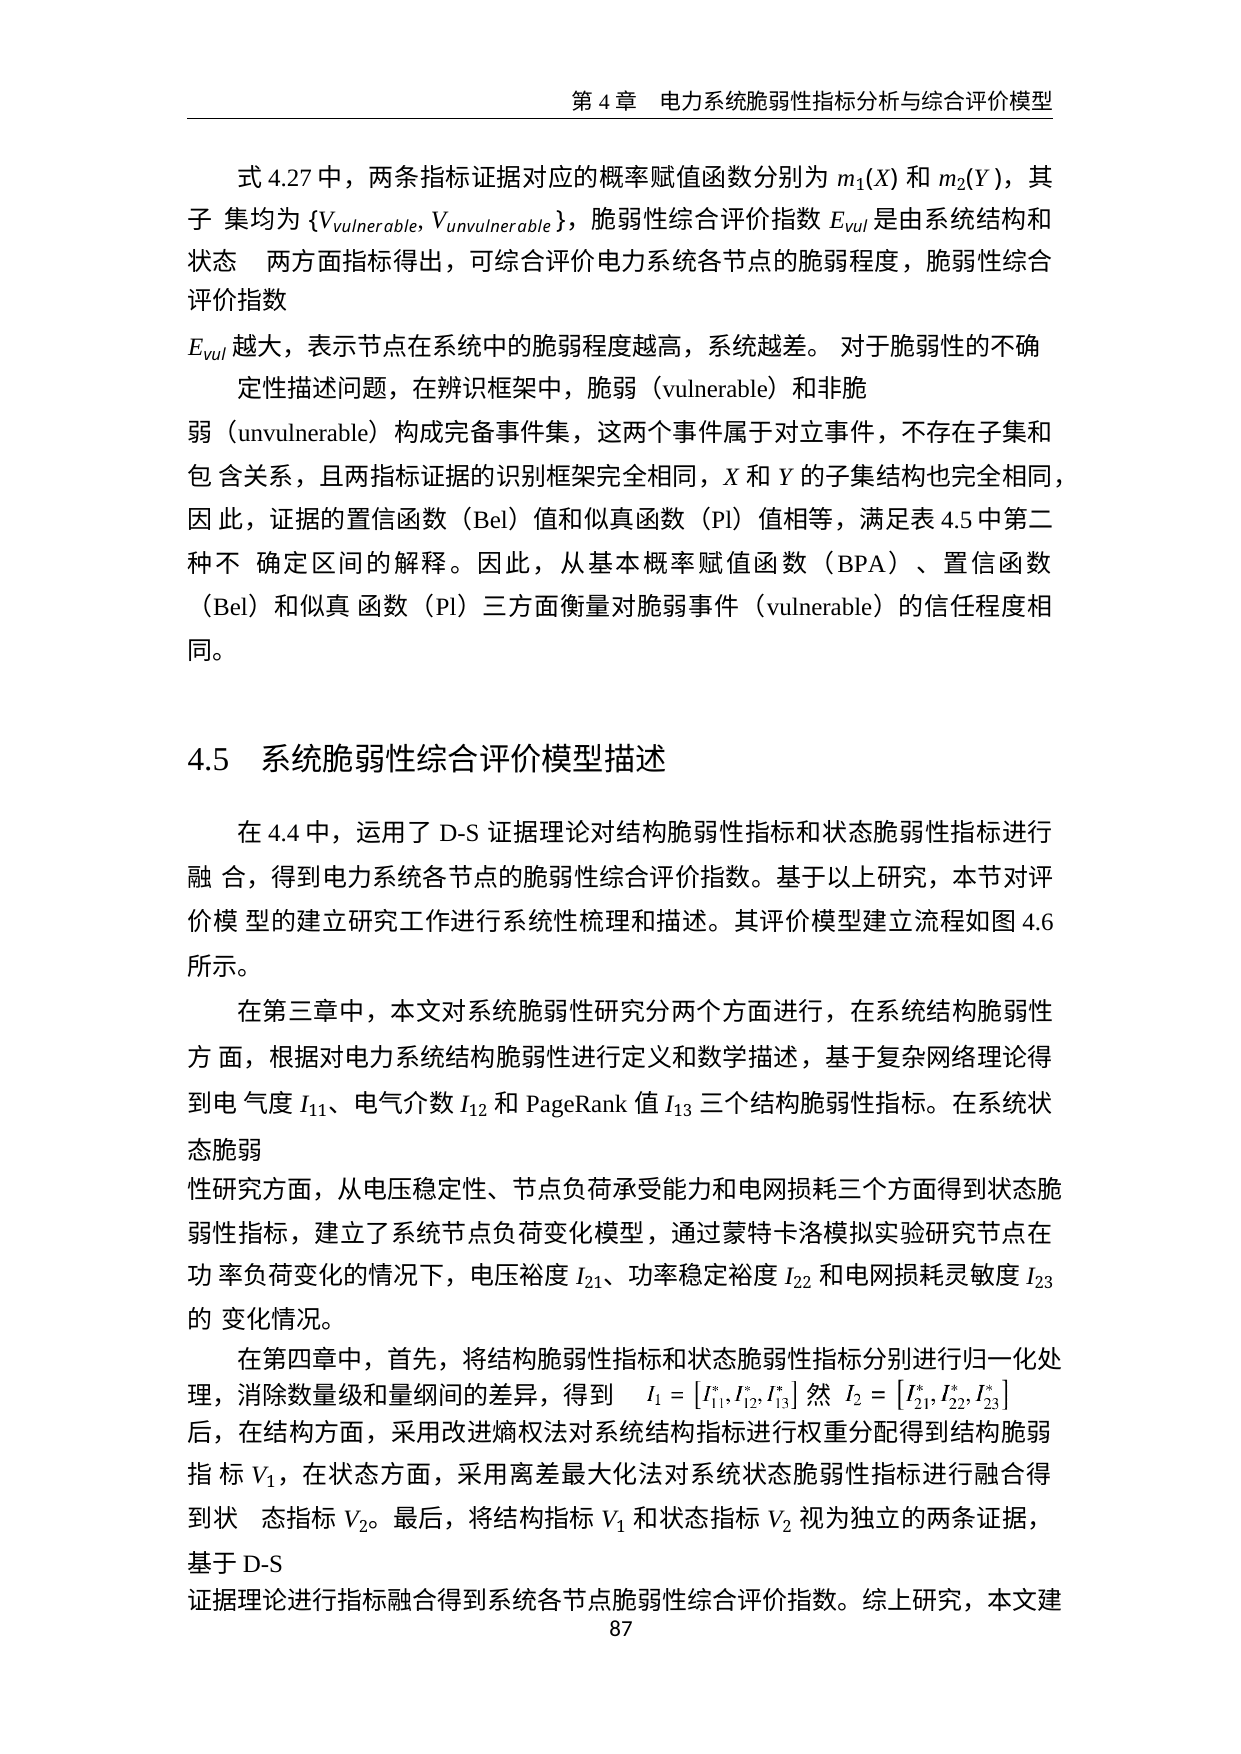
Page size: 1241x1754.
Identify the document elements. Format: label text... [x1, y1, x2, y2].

text 在第三章中，本文对系统脆弱性研究分两个方面进行，在系统结构脆弱性方 面，根据对电力系统结构脆弱性进行定义和数学描述，基于复杂网络理论得到电 气度 I11、电气介数 I12 和 PageRank 值 I13 三个结构脆弱性指标。在系统状态脆弱 [187, 991, 1053, 1167]
text Evul 越大，表示节点在系统中的脆弱程度越高，系统越差。 对于脆弱性的不确定性描述问题，在辨识框架中，脆弱（vulnerable）和非脆 [188, 327, 1053, 405]
text 式4.27中，两条指标证据对应的概率赋值函数分别为 m1(X) 和 m2(Y )，其子 集均为 {Vvulnerable, Vunvulnerable }，脆弱性综合评价指数 Evul 是由系统结构和状态 两方面指标得出，可综合评价电力系统各节点的脆弱程度，脆弱性综合评价指数 [187, 158, 1053, 317]
text 在第四章中，首先，将结构脆弱性指标和状态脆弱性指标分别进行归一化处 [187, 1347, 1065, 1374]
text 性研究方面，从电压稳定性、节点负荷承受能力和电网损耗三个方面得到状态脆 [187, 1177, 1065, 1204]
text 弱性指标，建立了系统节点负荷变化模型，通过蒙特卡洛模拟实验研究节点在功 率负荷变化的情况下，电压裕度 I21、功率稳定裕度 I22 和电网损耗灵敏度 I23 的 变化情况。 [187, 1213, 1053, 1336]
text 后，在结构方面，采用改进熵权法对系统结构指标进行权重分配得到结构脆弱指 标 V1，在状态方面，采用离差最大化法对系统状态脆弱性指标进行融合得到状 态指标 V2。最后，将结构指标 V1 和状态指标 V2 视为独立的两条证据，基于 D-S [187, 1412, 1053, 1579]
picture [845, 1379, 1009, 1410]
text 弱（unvulnerable）构成完备事件集，这两个事件属于对立事件，不存在子集和包 含关系，且两指标证据的识别框架完全相同，X 和 Y 的子集结构也完全相同，因 此，证据的置信函数（Bel）值和似真函数（Pl）值相等，满足表4.5中第二种不 确定区间的解释。因此，从基本概率赋值函数（BPA）、置信函数（Bel）和似真 函数（Pl）三方面衡量对脆弱事件（vulnerable）的信任程度相同。 [187, 413, 1053, 666]
text 4.5 系统脆弱性综合评价模型描述 [187, 734, 1065, 779]
text 证据理论进行指标融合得到系统各节点脆弱性综合评价指数。综上研究，本文建 [187, 1585, 1065, 1616]
text 在4.4中，运用了 D-S 证据理论对结构脆弱性指标和状态脆弱性指标进行融 合，得到电力系统各节点的脆弱性综合评价指数。基于以上研究，本节对评价模 型的建立研究工作进行系统性梳理和描述。其评价模型建立流程如图4.6所示。 [187, 812, 1053, 982]
picture [645, 1379, 798, 1410]
